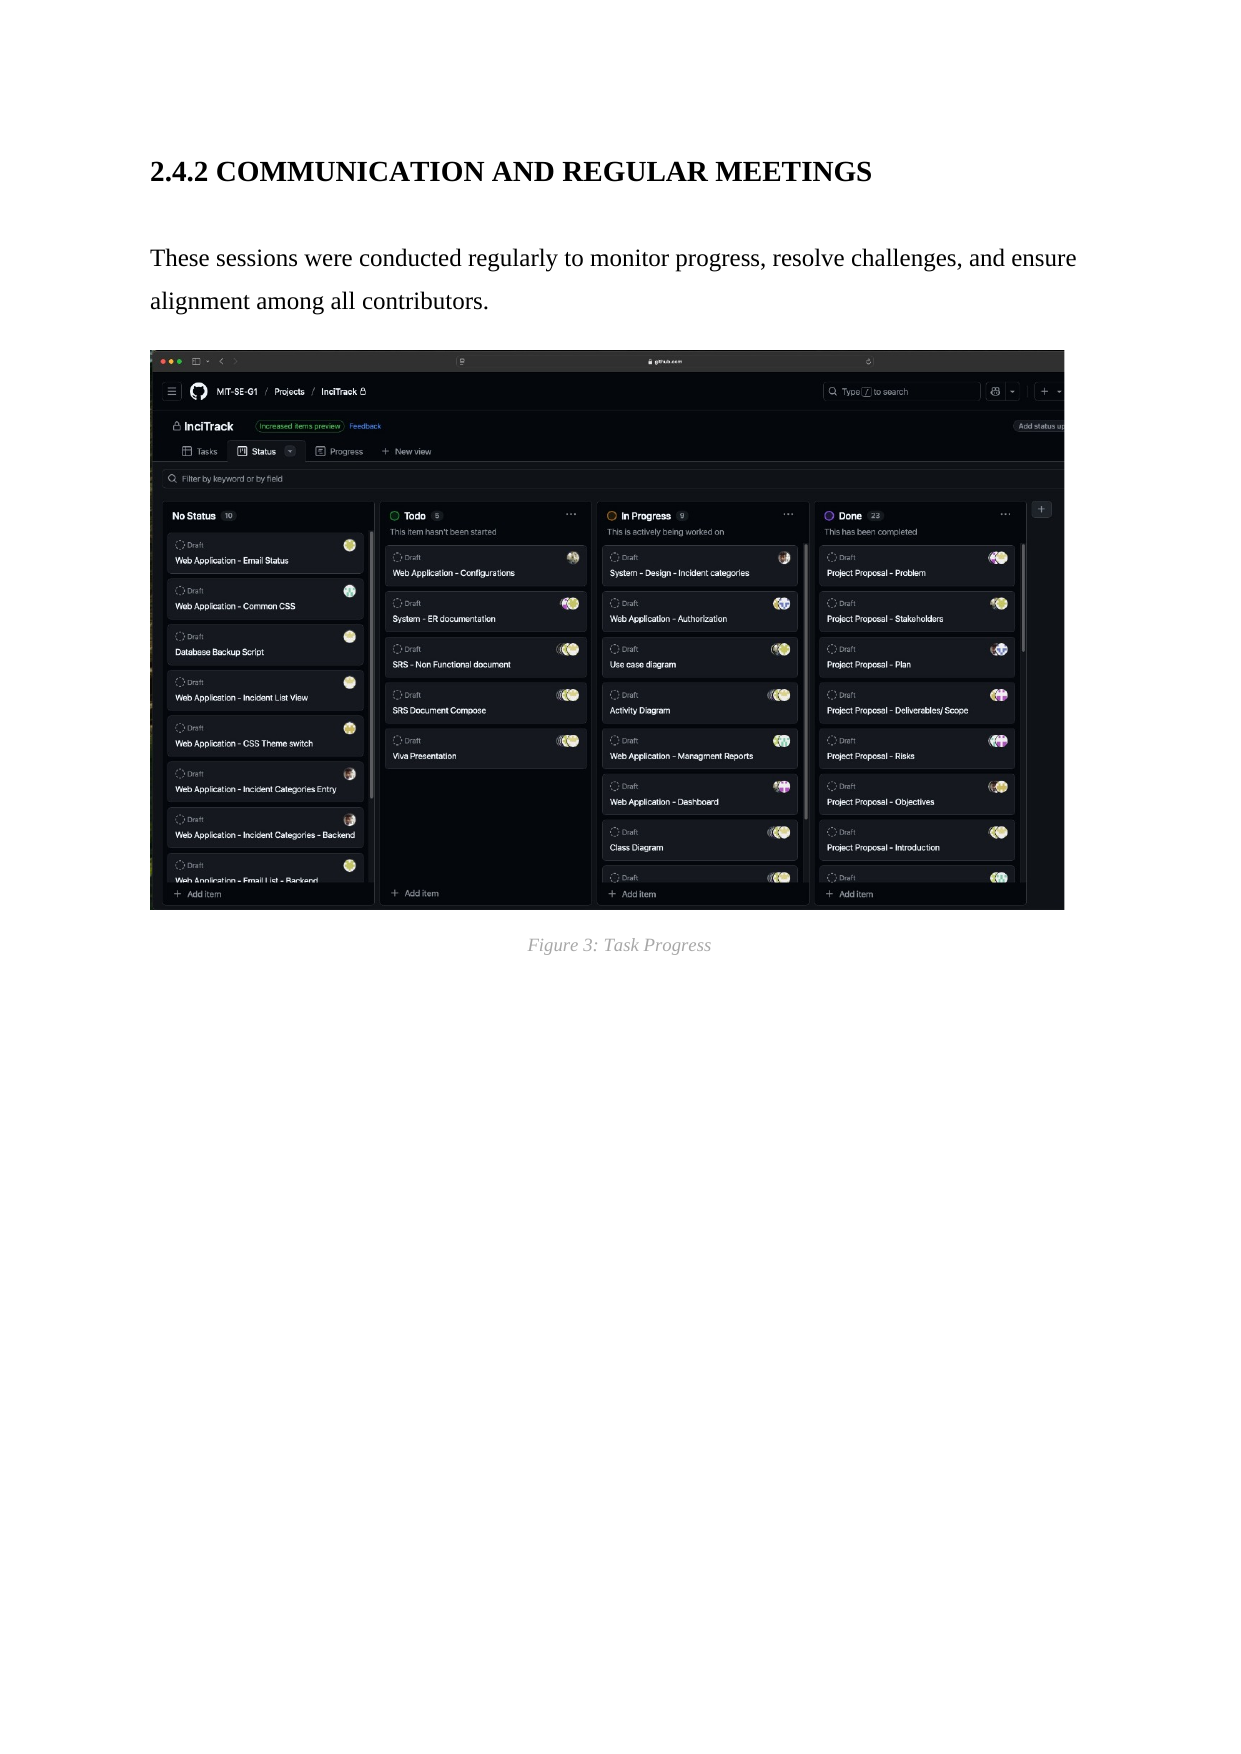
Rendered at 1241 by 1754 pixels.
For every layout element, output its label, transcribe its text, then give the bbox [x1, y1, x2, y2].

text These sessions were conducted regularly to monitor progress, resolve challenges, and ensure alignment among all contributors. [150, 243, 1090, 315]
subtitle 2.4.2 communication and regular meetings [150, 154, 1090, 188]
picture [150, 350, 1065, 910]
